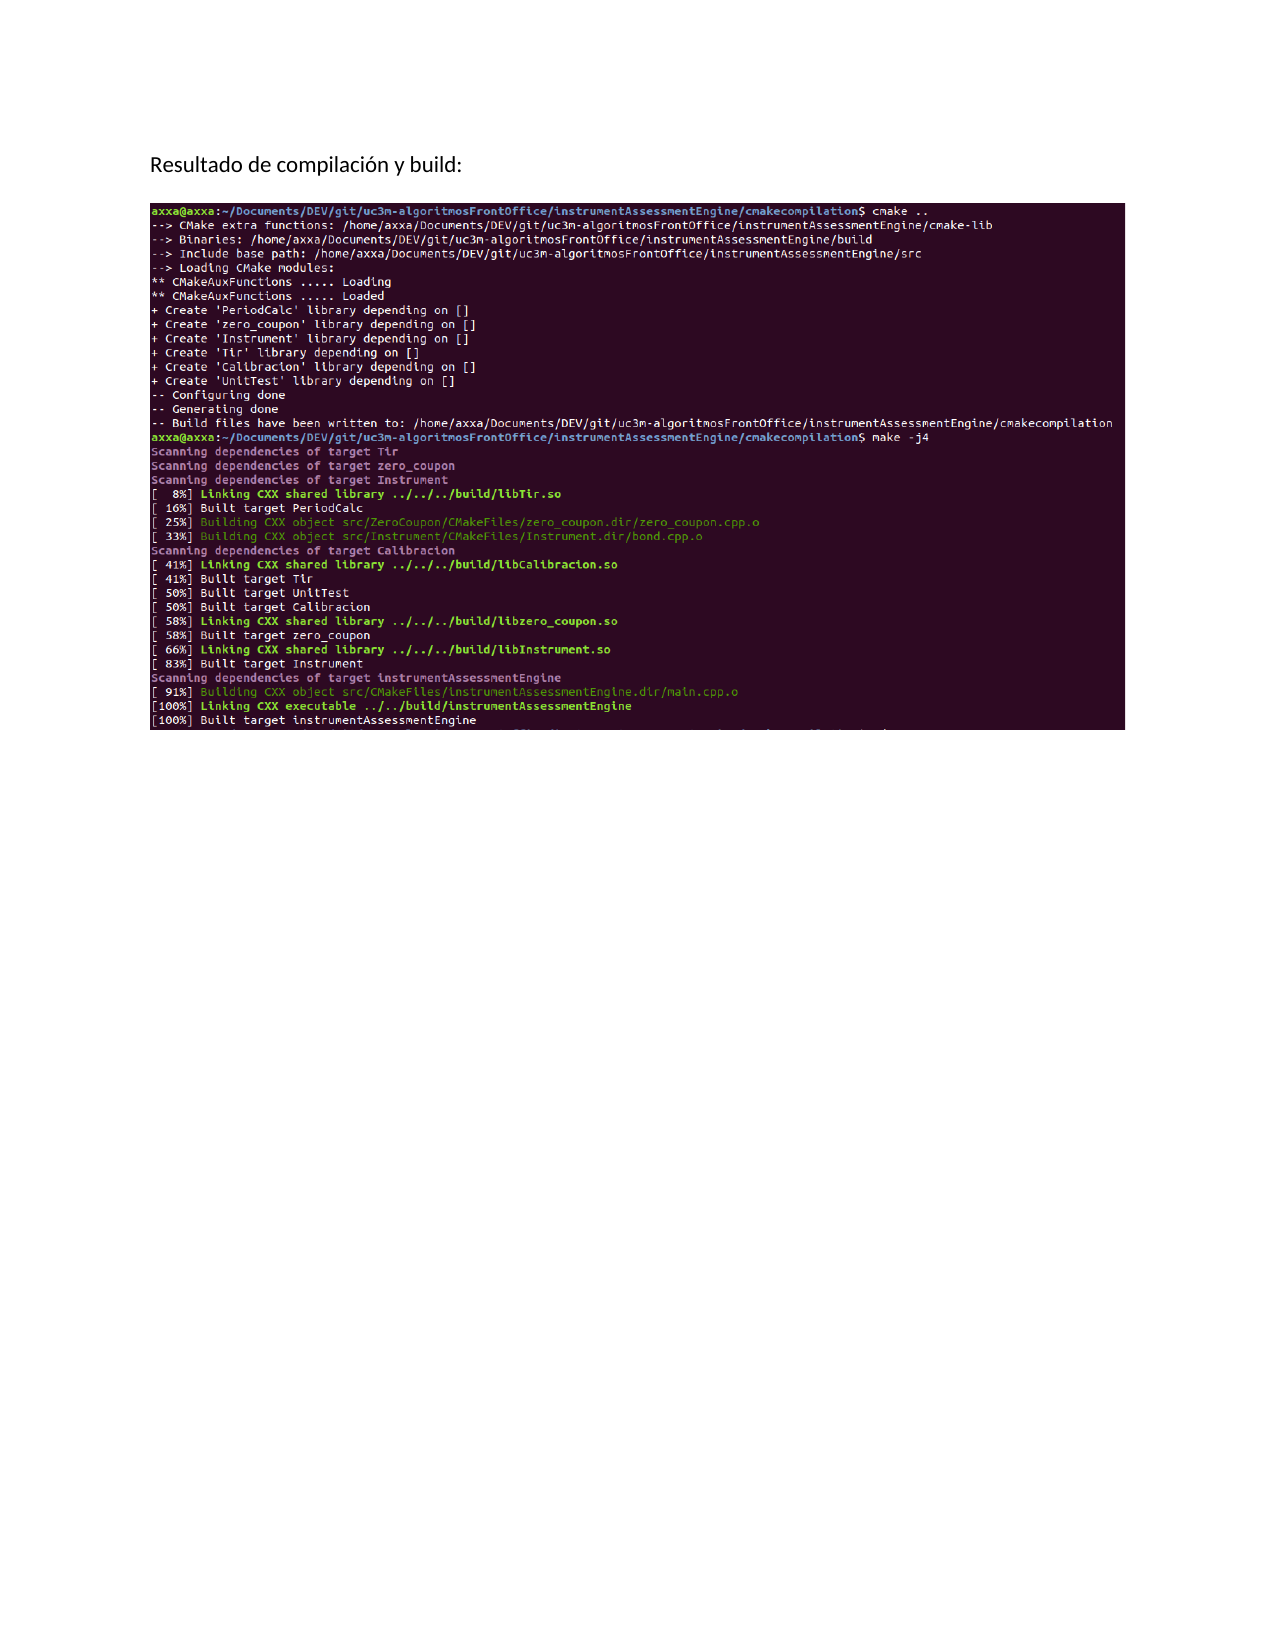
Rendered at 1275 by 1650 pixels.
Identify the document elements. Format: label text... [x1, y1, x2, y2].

picture [150, 203, 1125, 730]
text Resultado de compilación y build: [150, 150, 1125, 178]
